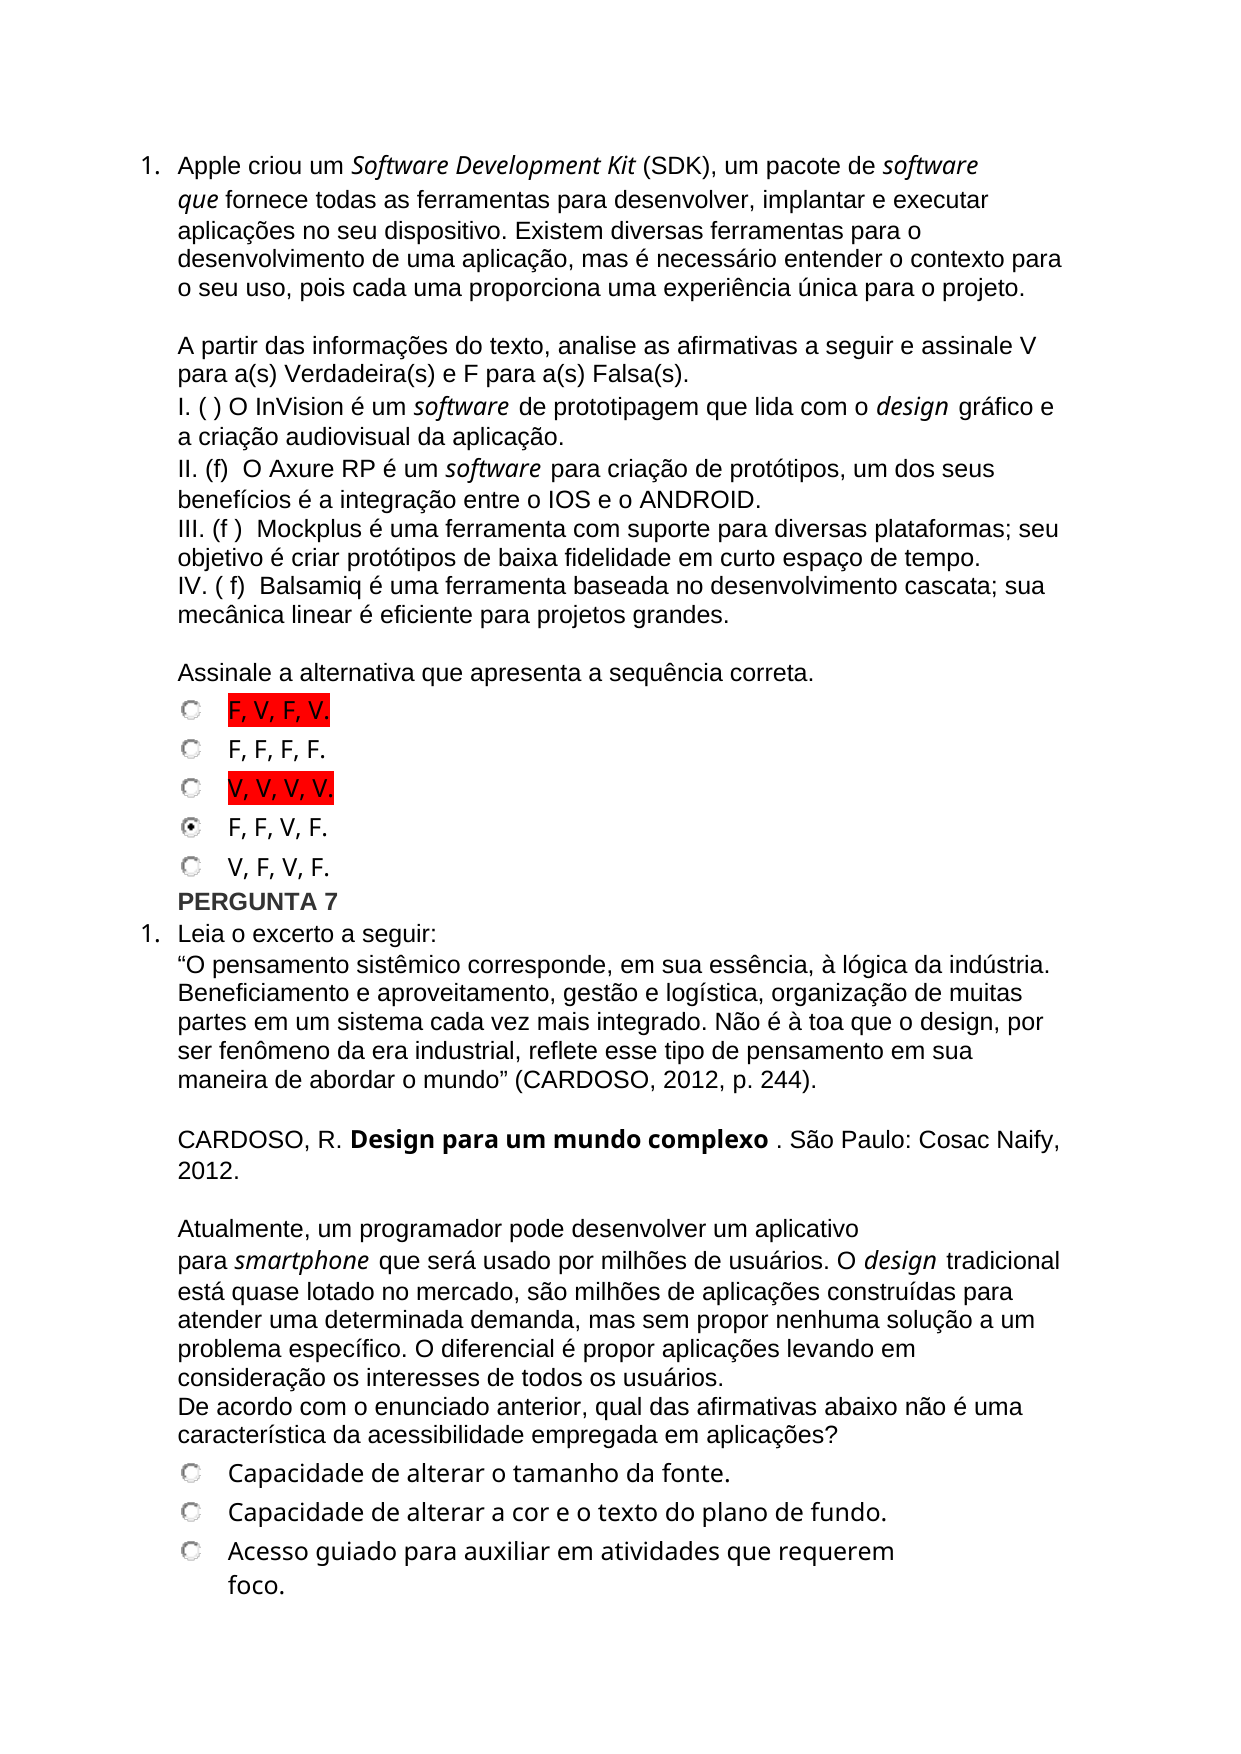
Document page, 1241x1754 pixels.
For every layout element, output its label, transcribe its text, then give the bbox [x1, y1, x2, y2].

text PERGUNTA 7 [177, 887, 1063, 916]
table_cell Acesso guiado para auxiliar em atividades que requerem foco. [226, 1532, 933, 1603]
table_cell [177, 1532, 222, 1603]
table_cell Capacidade de alterar a cor e o texto do plano de fundo. [226, 1493, 933, 1532]
table_header Capacidade de alterar o tamanho da fonte. [226, 1454, 933, 1493]
table_cell F, F, V, F. [226, 809, 345, 848]
list Leia o excerto a seguir: “O pensamento sistêmico corresponde, em sua essência, à lógica da indústria. Beneficiamento e aproveitamento, gestão e logística, organização de muitas partes em um sistema cada vez mais integrado. Não é à toa que o design, por ser fenômeno da era industrial, reflete esse tipo de pensamento em sua maneira de abordar o mundo” (CARDOSO, 2012, p. 244). CARDOSO, R. Design para um mundo complexo . São Paulo: Cosac Naify, 2012. Atualmente, um programador pode desenvolver um aplicativo para smartphone que será usado por milhões de usuários. O design tradicional está quase lotado no mercado, são milhões de aplicações construídas para atender uma determinada demanda, mas sem propor nenhuma solução a um problema específico. O diferencial é propor aplicações levando em consideração os interesses de todos os usuários. De acordo com o enunciado anterior, qual das afirmativas abaixo não é uma característica da acessibilidade empregada em aplicações? [140, 916, 1063, 1449]
list Apple criou um Software Development Kit (SDK), um pacote de software que fornece todas as ferramentas para desenvolver, implantar e executar aplicações no seu dispositivo. Existem diversas ferramentas para o desenvolvimento de uma aplicação, mas é necessário entender o contexto para o seu uso, pois cada uma proporciona uma experiência única para o projeto. A partir das informações do texto, analise as afirmativas a seguir e assinale V para a(s) Verdadeira(s) e F para a(s) Falsa(s). I. ( ) O InVision é um software de prototipagem que lida com o design gráfico e a criação audiovisual da aplicação. II. (f) O Axure RP é um software para criação de protótipos, um dos seus benefícios é a integração entre o IOS e o ANDROID. III. (f ) Mockplus é uma ferramenta com suporte para diversas plataformas; seu objetivo é criar protótipos de baixa fidelidade em curto espaço de tempo. IV. ( f) Balsamiq é uma ferramenta baseada no desenvolvimento cascata; sua mecânica linear é eficiente para projetos grandes. Assinale a alternativa que apresenta a sequência correta. [140, 148, 1063, 686]
table_cell V, V, V, V. [226, 769, 345, 808]
table_cell F, F, F, F. [226, 730, 345, 769]
table_header F, V, F, V. [226, 691, 345, 730]
table_cell V, F, V, F. [226, 848, 345, 887]
